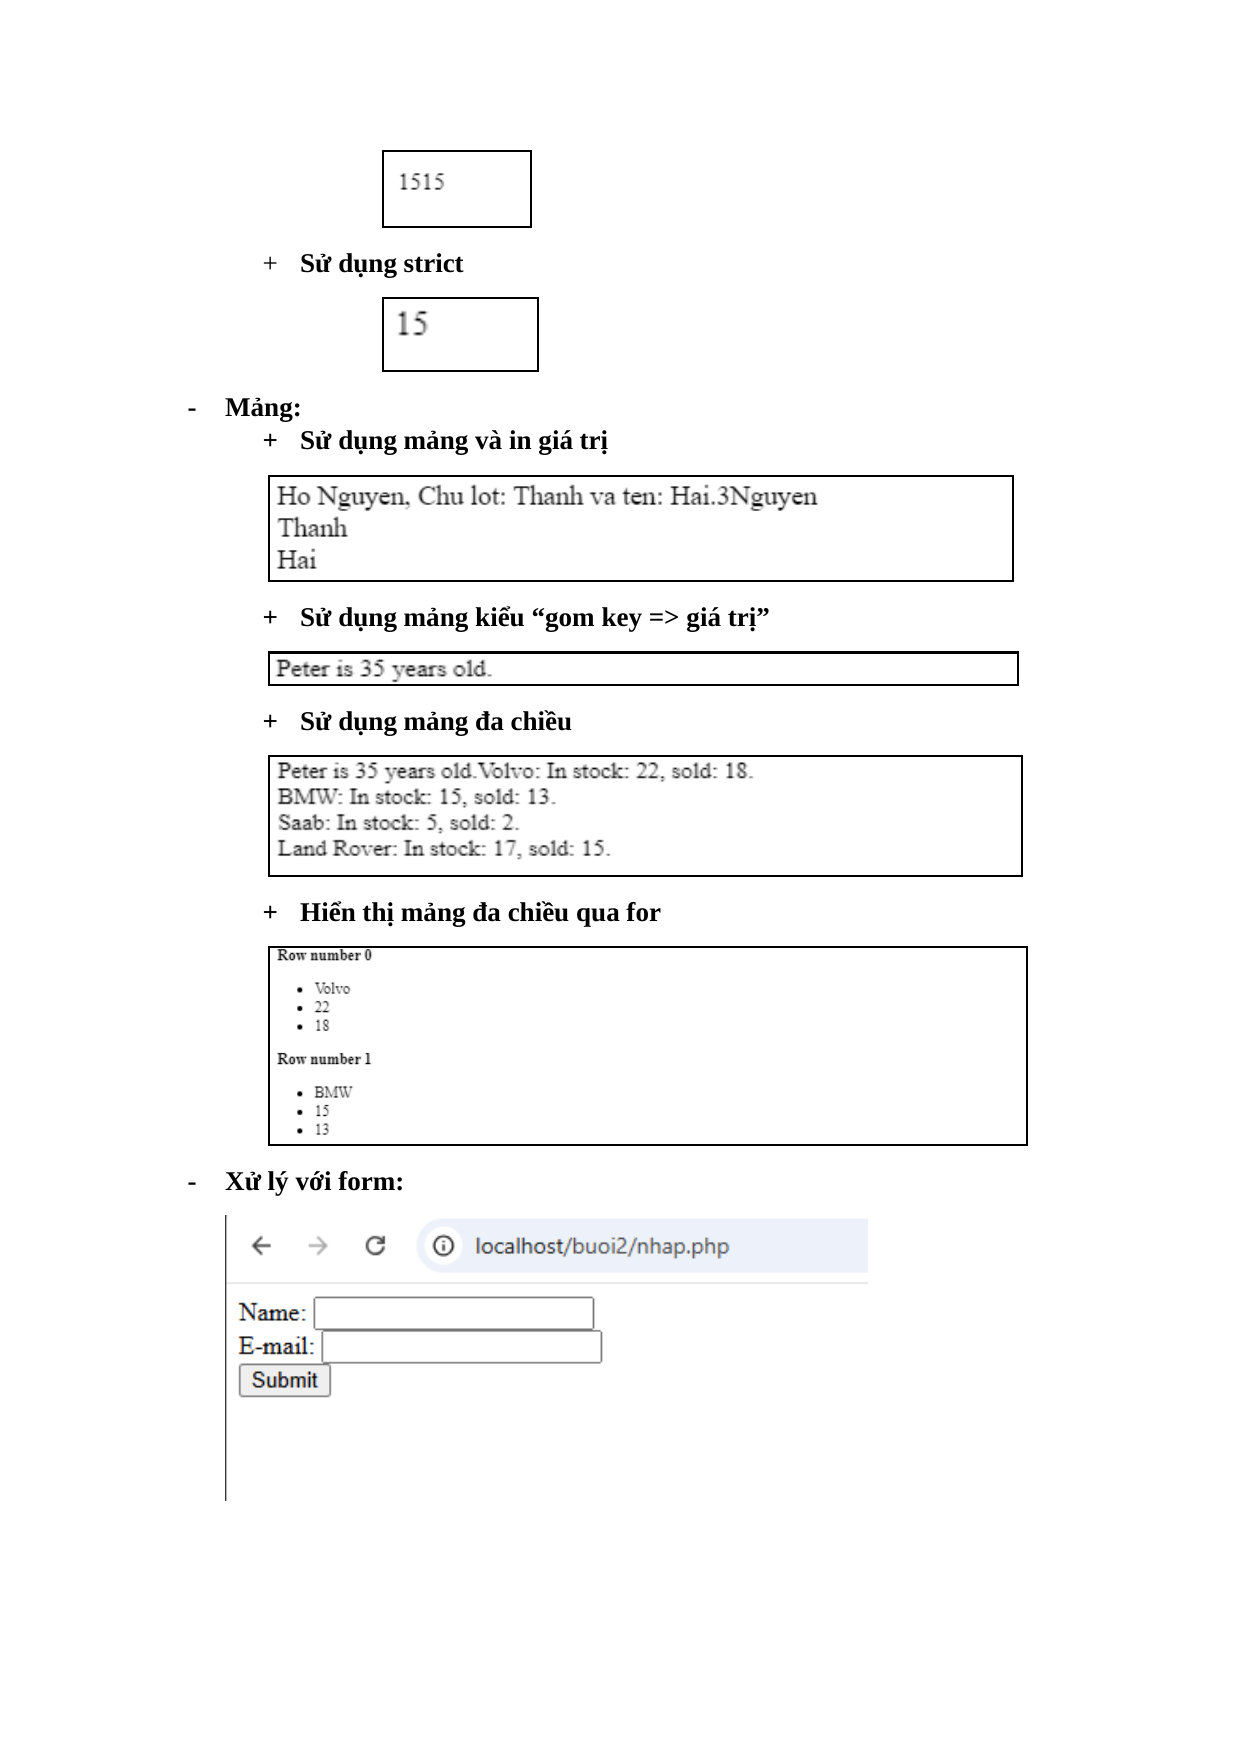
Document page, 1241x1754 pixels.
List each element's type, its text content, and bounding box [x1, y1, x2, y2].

list Xử lý với form: [187, 1165, 1090, 1196]
list Sử dụng mảng đa chiều [262, 705, 1090, 736]
picture [270, 948, 1026, 1144]
list Hiển thị mảng đa chiều qua for [262, 896, 1090, 927]
list Sử dụng mảng và in giá trị [262, 424, 1090, 456]
picture [270, 757, 1021, 875]
picture [270, 477, 1012, 580]
picture [270, 654, 1017, 684]
list Sử dụng strict [262, 247, 1090, 278]
list Sử dụng mảng kiểu “gom key => giá trị” [262, 601, 1090, 632]
picture [225, 1215, 869, 1501]
picture [384, 152, 530, 226]
picture [384, 299, 537, 370]
list Mảng: [187, 391, 1090, 422]
